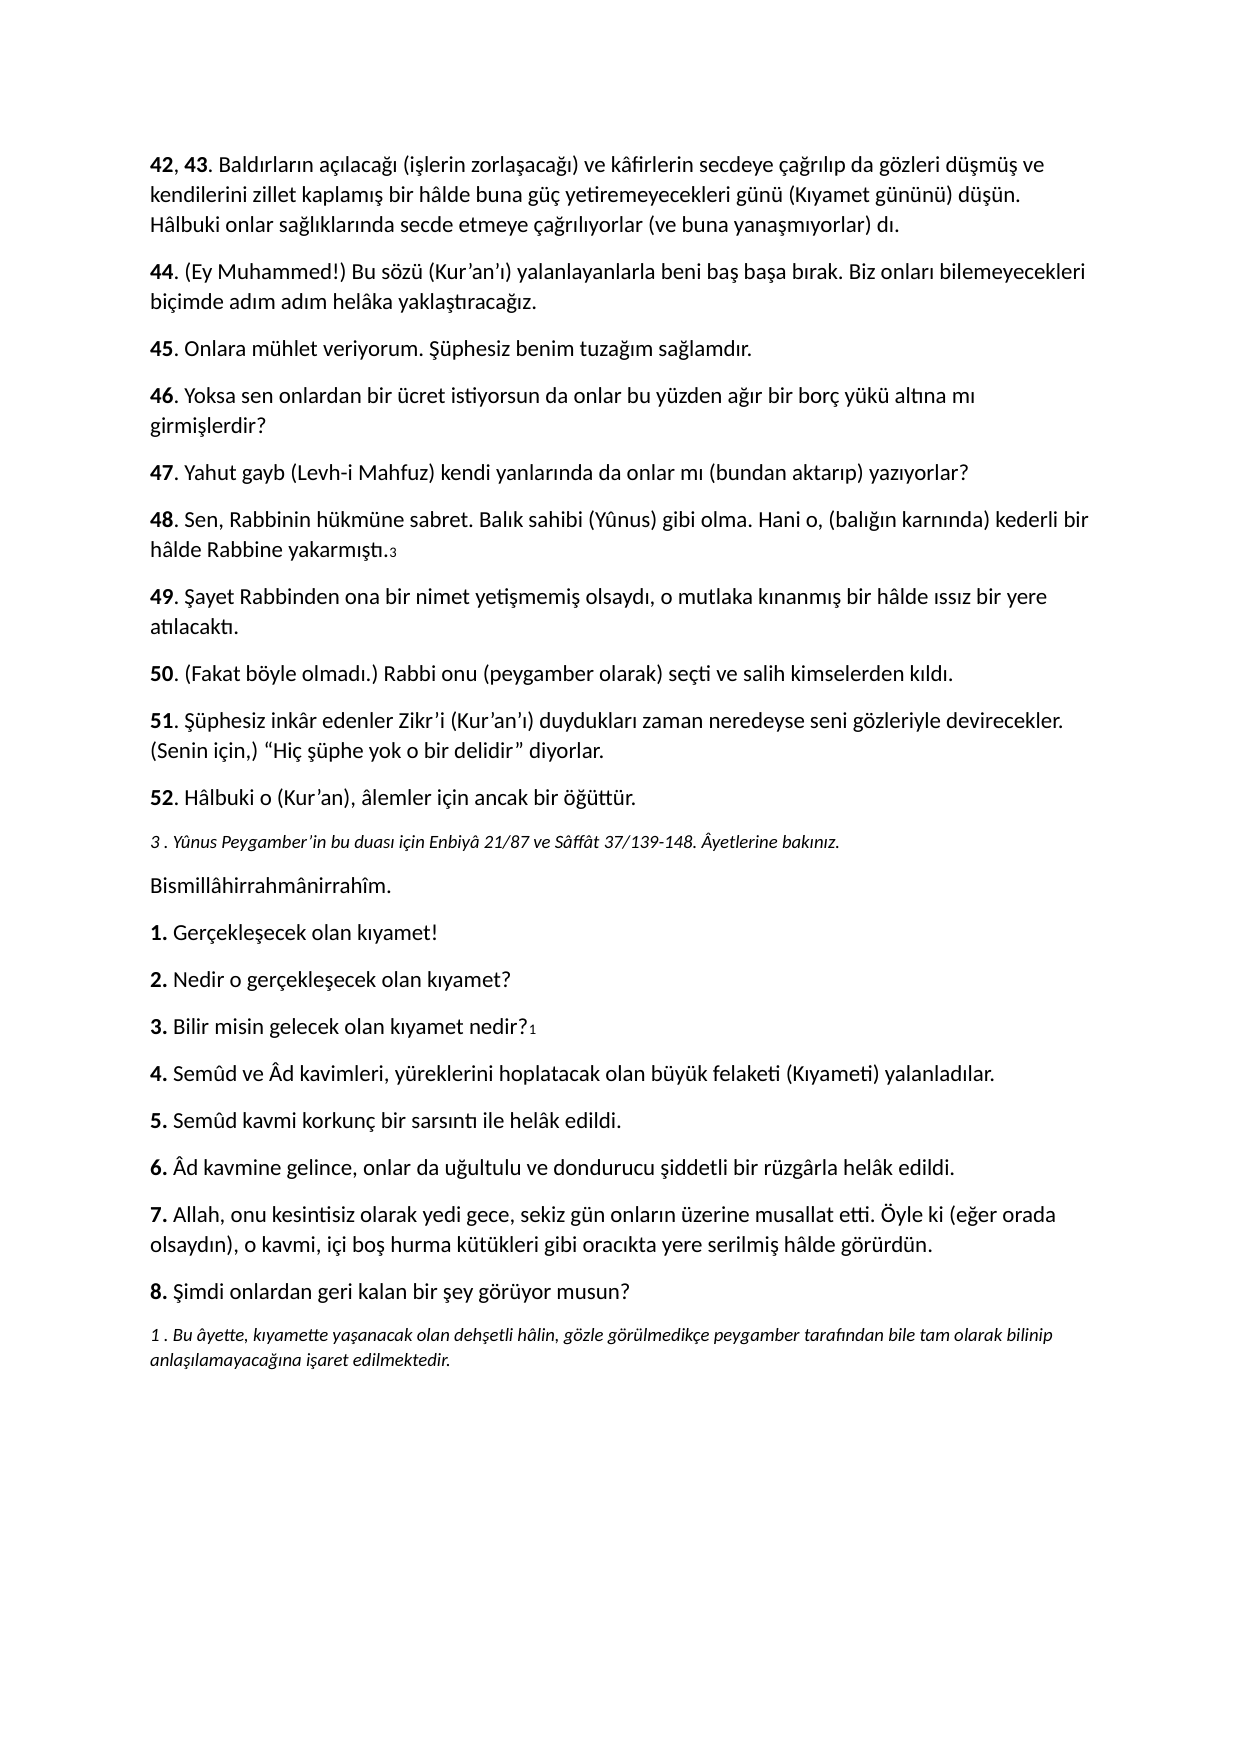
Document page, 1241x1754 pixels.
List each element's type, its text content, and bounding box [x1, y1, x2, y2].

text 1. Gerçekleşecek olan kıyamet! [150, 918, 1090, 946]
text Bismillâhirrahmânirrahîm. [150, 872, 1090, 899]
text 42, 43. Baldırların açılacağı (işlerin zorlaşacağı) ve kâfirlerin secdeye çağrılıp da gözleri düşmüş ve kendilerini zillet kaplamış bir hâlde buna güç yetiremeyecekleri günü (Kıyamet gününü) düşün. Hâlbuki onlar sağlıklarında secde etmeye çağrılıyorlar (ve buna yanaşmıyorlar) dı. [150, 150, 1090, 238]
text 44. (Ey Muhammed!) Bu sözü (Kur’an’ı) yalanlayanlarla beni baş başa bırak. Biz onları bilemeyecekleri biçimde adım adım helâka yaklaştıracağız. [150, 257, 1090, 316]
text 8. Şimdi onlardan geri kalan bir şey görüyor musun? [150, 1277, 1090, 1305]
text 46. Yoksa sen onlardan bir ücret istiyorsun da onlar bu yüzden ağır bir borç yükü altına mı girmişlerdir? [150, 381, 1090, 439]
text 51. Şüphesiz inkâr edenler Zikr’i (Kur’an’ı) duydukları zaman neredeyse seni gözleriyle devirecekler. (Senin için,) “Hiç şüphe yok o bir delidir” diyorlar. [150, 706, 1090, 764]
text 47. Yahut gayb (Levh-i Mahfuz) kendi yanlarında da onlar mı (bundan aktarıp) yazıyorlar? [150, 458, 1090, 486]
text 4. Semûd ve Âd kavimleri, yüreklerini hoplatacak olan büyük felaketi (Kıyameti) yalanladılar. [150, 1059, 1090, 1087]
text 3 . Yûnus Peygamber’in bu duası için Enbiyâ 21/87 ve Sâffât 37/139-148. Âyetlerine bakınız. [150, 830, 1090, 853]
text 49. Şayet Rabbinden ona bir nimet yetişmemiş olsaydı, o mutlaka kınanmış bir hâlde ıssız bir yere atılacaktı. [150, 582, 1090, 641]
text 1 . Bu âyette, kıyamette yaşanacak olan dehşetli hâlin, gözle görülmedikçe peygamber tarafından bile tam olarak bilinip anlaşılamayacağına işaret edilmektedir. [150, 1324, 1090, 1371]
text 45. Onlara mühlet veriyorum. Şüphesiz benim tuzağım sağlamdır. [150, 334, 1090, 362]
text 50. (Fakat böyle olmadı.) Rabbi onu (peygamber olarak) seçti ve salih kimselerden kıldı. [150, 659, 1090, 687]
text 5. Semûd kavmi korkunç bir sarsıntı ile helâk edildi. [150, 1106, 1090, 1134]
text 3. Bilir misin gelecek olan kıyamet nedir?1 [150, 1012, 1090, 1040]
text 2. Nedir o gerçekleşecek olan kıyamet? [150, 965, 1090, 993]
text 52. Hâlbuki o (Kur’an), âlemler için ancak bir öğüttür. [150, 783, 1090, 811]
text 7. Allah, onu kesintisiz olarak yedi gece, sekiz gün onların üzerine musallat etti. Öyle ki (eğer orada olsaydın), o kavmi, içi boş hurma kütükleri gibi oracıkta yere serilmiş hâlde görürdün. [150, 1200, 1090, 1258]
text 48. Sen, Rabbinin hükmüne sabret. Balık sahibi (Yûnus) gibi olma. Hani o, (balığın karnında) kederli bir hâlde Rabbine yakarmıştı.3 [150, 505, 1090, 563]
text 6. Âd kavmine gelince, onlar da uğultulu ve dondurucu şiddetli bir rüzgârla helâk edildi. [150, 1153, 1090, 1181]
